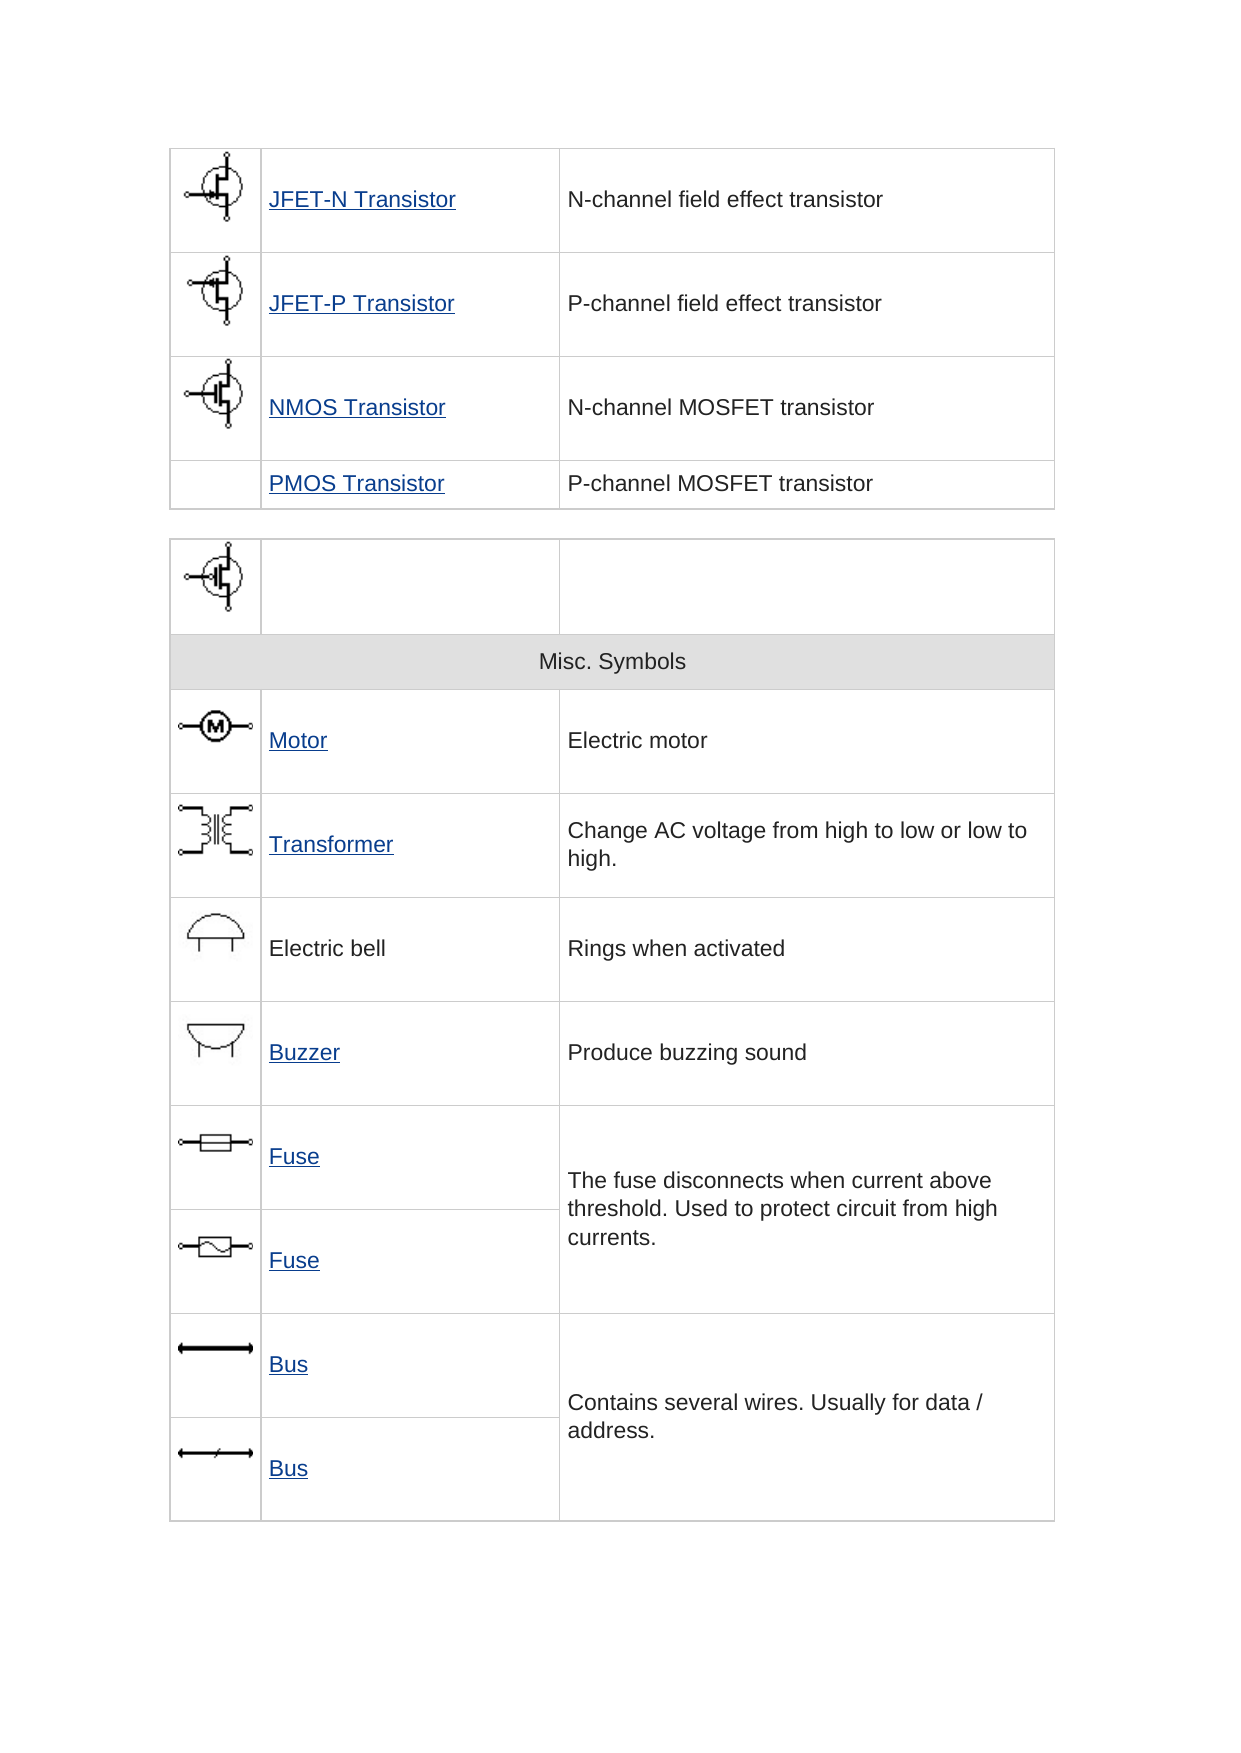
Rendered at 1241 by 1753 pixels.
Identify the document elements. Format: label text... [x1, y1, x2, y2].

table_cell JFET-N Transistor [262, 149, 559, 252]
table_cell Buzzer [262, 1002, 559, 1104]
table_cell [171, 690, 260, 793]
picture [178, 898, 253, 974]
table_cell Transformer [262, 794, 559, 897]
picture [178, 1210, 253, 1286]
table_cell [171, 898, 260, 1001]
table_cell [171, 1418, 260, 1520]
table_cell Electric bell [262, 898, 559, 1001]
table_cell [171, 1210, 260, 1312]
picture [178, 1314, 253, 1389]
table_cell NMOS Transistor [262, 357, 559, 459]
table_cell [171, 461, 260, 508]
table_cell [171, 253, 260, 356]
table_cell N-channel MOSFET transistor [560, 357, 1054, 459]
picture [178, 149, 253, 225]
table_cell JFET-P Transistor [262, 253, 559, 356]
picture [178, 1002, 253, 1078]
table_cell Electric motor [560, 690, 1054, 793]
table_cell Motor [262, 690, 559, 793]
picture [178, 1418, 253, 1493]
table_cell Fuse [262, 1106, 559, 1208]
table_cell P-channel field effect transistor [560, 253, 1054, 356]
table_cell Fuse [262, 1210, 559, 1312]
table_cell The fuse disconnects when current above threshold. Used to protect circuit from high currents. [560, 1106, 1054, 1312]
picture [178, 794, 253, 870]
picture [178, 357, 253, 432]
table_cell Misc. Symbols [171, 635, 1054, 689]
table_cell N-channel field effect transistor [560, 149, 1054, 252]
picture [178, 253, 253, 329]
picture [178, 539, 253, 615]
table_cell [171, 1106, 260, 1208]
table_cell Change AC voltage from high to low or low to high. [560, 794, 1054, 897]
table_cell [171, 794, 260, 897]
table_header [171, 540, 260, 633]
table_cell Bus [262, 1314, 559, 1416]
table_cell PMOS Transistor [262, 461, 559, 508]
table_header [560, 540, 1054, 633]
table_cell [171, 357, 260, 459]
picture [178, 1106, 253, 1182]
table_cell Bus [262, 1418, 559, 1520]
table_cell Produce buzzing sound [560, 1002, 1054, 1104]
table_cell [171, 1002, 260, 1104]
table_cell Rings when activated [560, 898, 1054, 1001]
table_cell [171, 149, 260, 252]
table_cell Contains several wires. Usually for data / address. [560, 1314, 1054, 1520]
picture [178, 690, 253, 766]
table_header [262, 540, 559, 633]
table_cell [171, 1314, 260, 1416]
table_cell P-channel MOSFET transistor [560, 461, 1054, 508]
